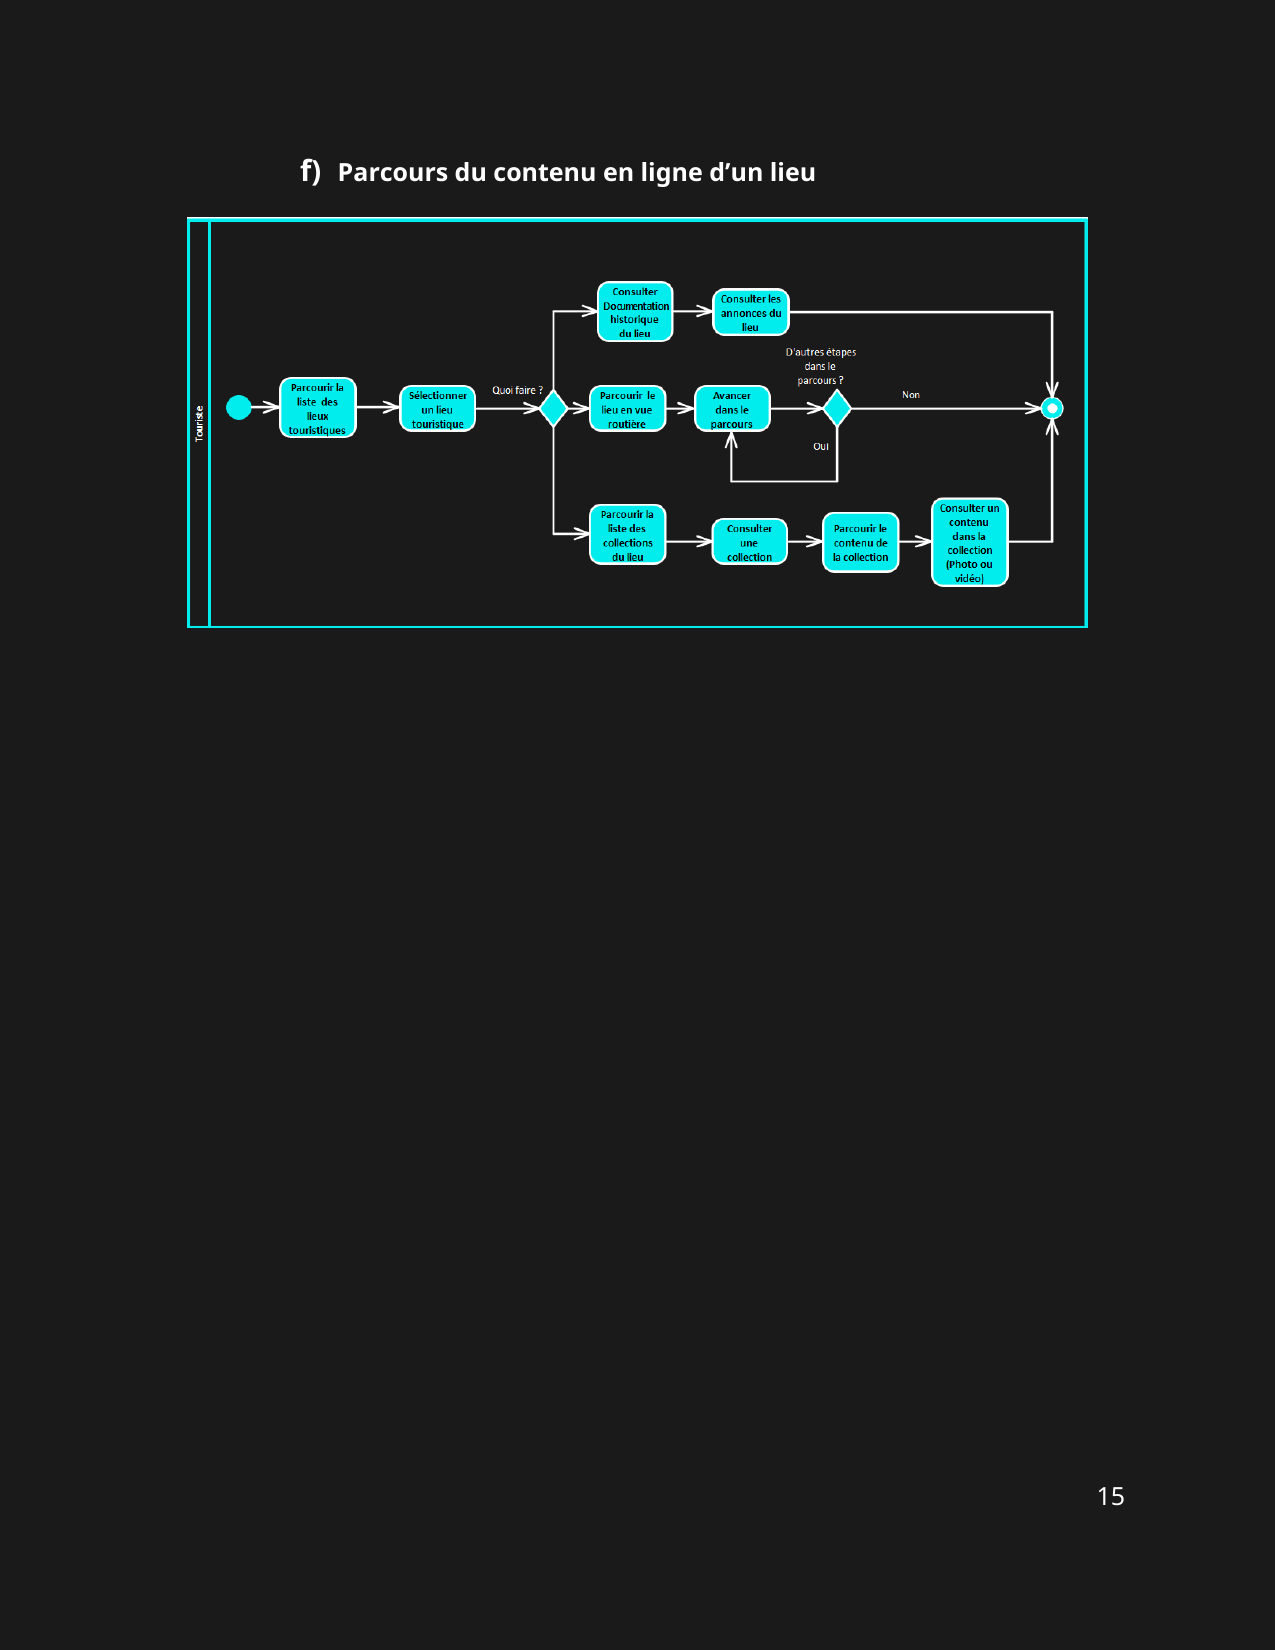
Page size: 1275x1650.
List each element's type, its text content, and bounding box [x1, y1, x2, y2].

picture [187, 217, 1088, 628]
list Parcours du contenu en ligne d’un lieu [300, 150, 1125, 190]
